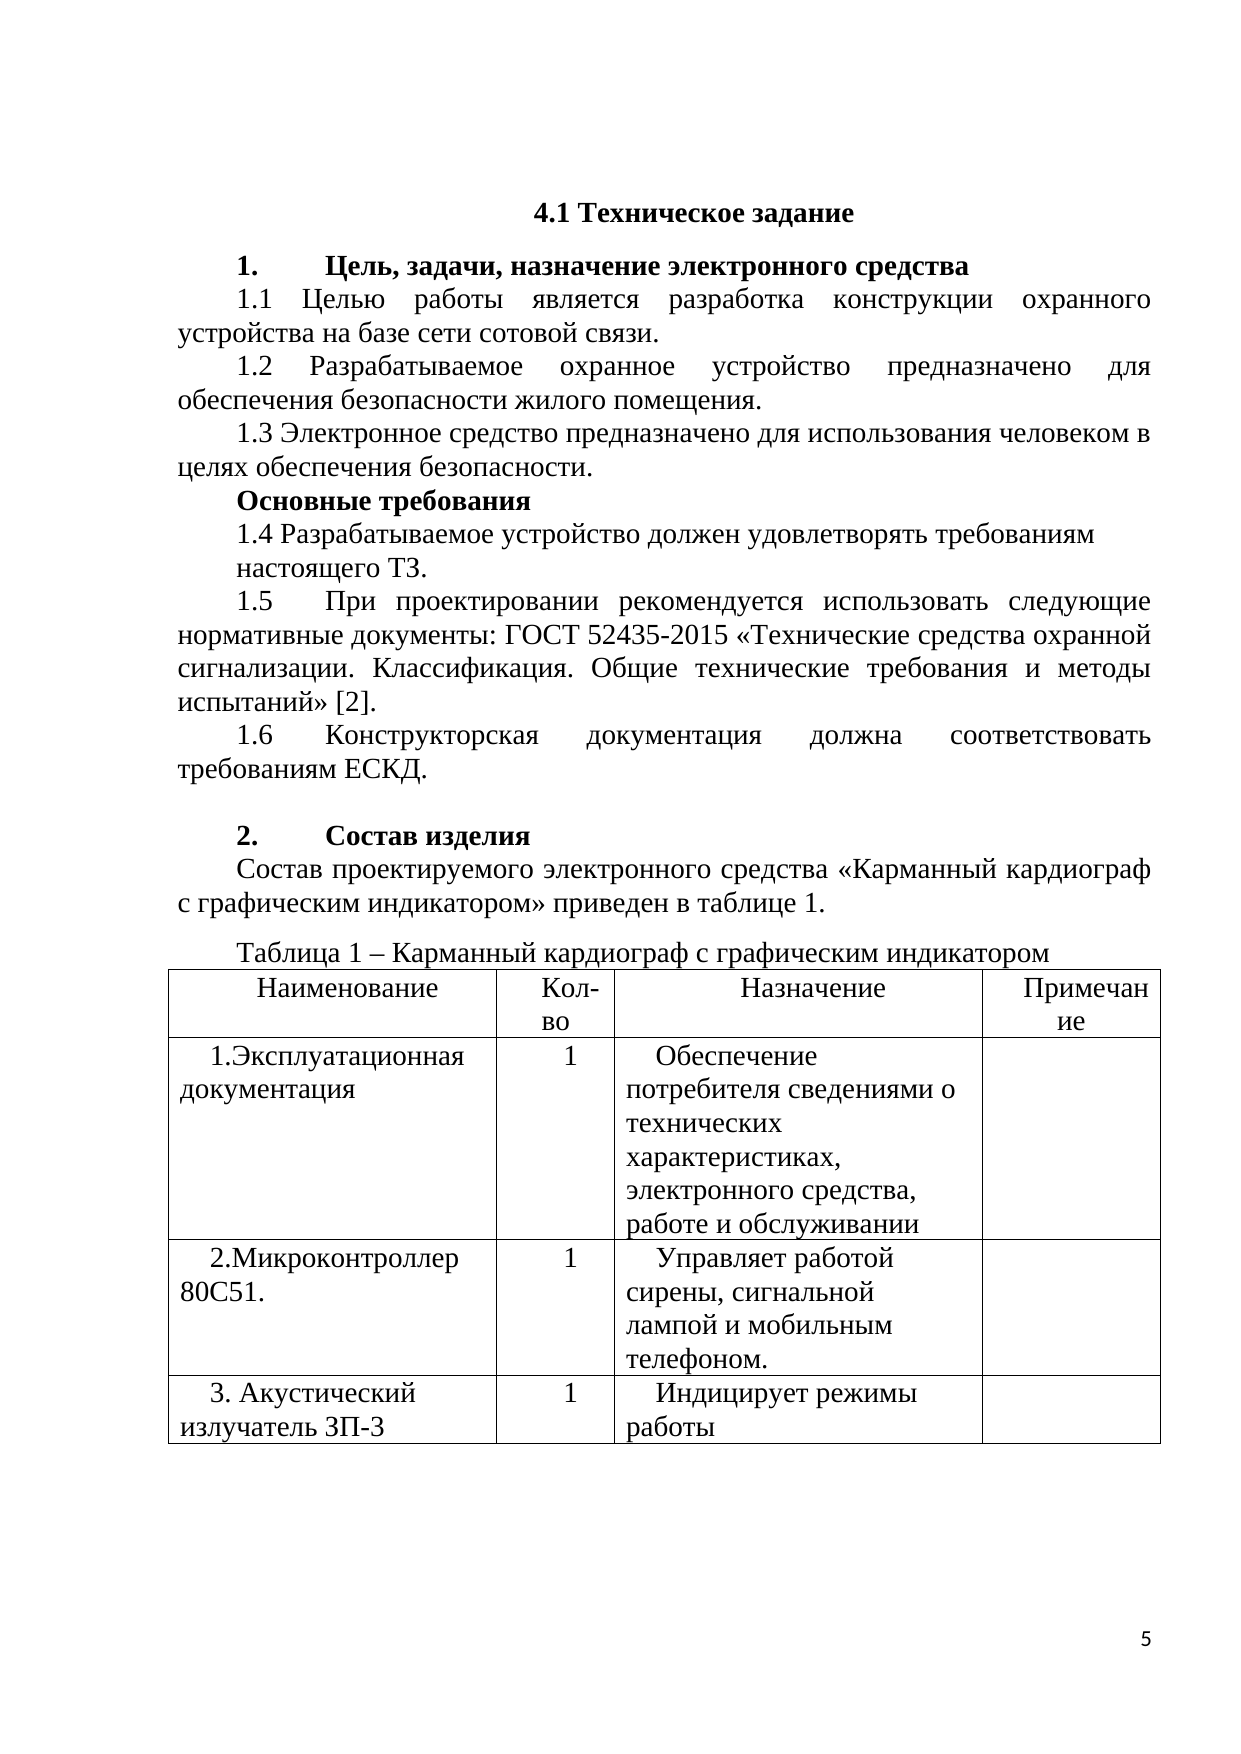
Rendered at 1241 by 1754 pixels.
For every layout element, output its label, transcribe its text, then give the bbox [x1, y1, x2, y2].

table_cell [983, 1240, 1160, 1374]
text Состав проектируемого электронного средства «Карманный кардиограф с графическим индикатором» приведен в таблице 1. [177, 852, 1152, 919]
table_cell [983, 1376, 1160, 1443]
text 4.1 Техническое задание [177, 195, 1152, 228]
table_header Назначение [615, 970, 982, 1037]
table_header Примечание [983, 970, 1160, 1037]
table_cell Обеспечение потребителя сведениями о технических характеристиках, электронного средства, работе и обслуживании [615, 1038, 982, 1239]
text 1.2 Разрабатываемое охранное устройство предназначено для обеспечения безопасности жилого помещения. [177, 348, 1152, 416]
list 1.4 Разрабатываемое устройство должен удовлетворять требованиям [177, 516, 1152, 550]
table_cell Индицирует режимы работы [615, 1376, 982, 1443]
list Цель, задачи, назначение электронного средства [177, 248, 1152, 281]
text Основные требования [177, 483, 1152, 516]
table_cell [983, 1038, 1160, 1239]
table_cell Управляет работой сирены, сигнальной лампой и мобильным телефоном. [615, 1240, 982, 1374]
text Таблица 1 – Карманный кардиограф с графическим индикатором [177, 935, 1152, 969]
table_header Кол-во [497, 970, 614, 1037]
list При проектировании рекомендуется использовать следующие нормативные документы: ГОСТ 52435-2015 «Технические средства охранной сигнализации. Классификация. Общие технические требования и методы испытаний» [2]. [177, 583, 1152, 717]
list Конструкторская документация должна соответствовать требованиям ЕСКД. [177, 717, 1152, 784]
table_cell 1 [497, 1376, 614, 1443]
table_cell 1 [497, 1240, 614, 1374]
table_cell 1.Эксплуатационная документация [169, 1038, 496, 1239]
table_cell 2.Микроконтроллер 80С51. [169, 1240, 496, 1374]
text 1.3 Электронное средство предназначено для использования человеком в целях обеспечения безопасности. [177, 416, 1152, 483]
table_cell 3. Акустический излучатель ЗП-3 [169, 1376, 496, 1443]
table_header Наименование [169, 970, 496, 1037]
text настоящего ТЗ. [177, 550, 1152, 583]
text 1.1 Целью работы является разработка конструкции охранного устройства на базе сети сотовой связи. [177, 281, 1152, 348]
table_cell 1 [497, 1038, 614, 1239]
list Состав изделия [236, 818, 1152, 852]
